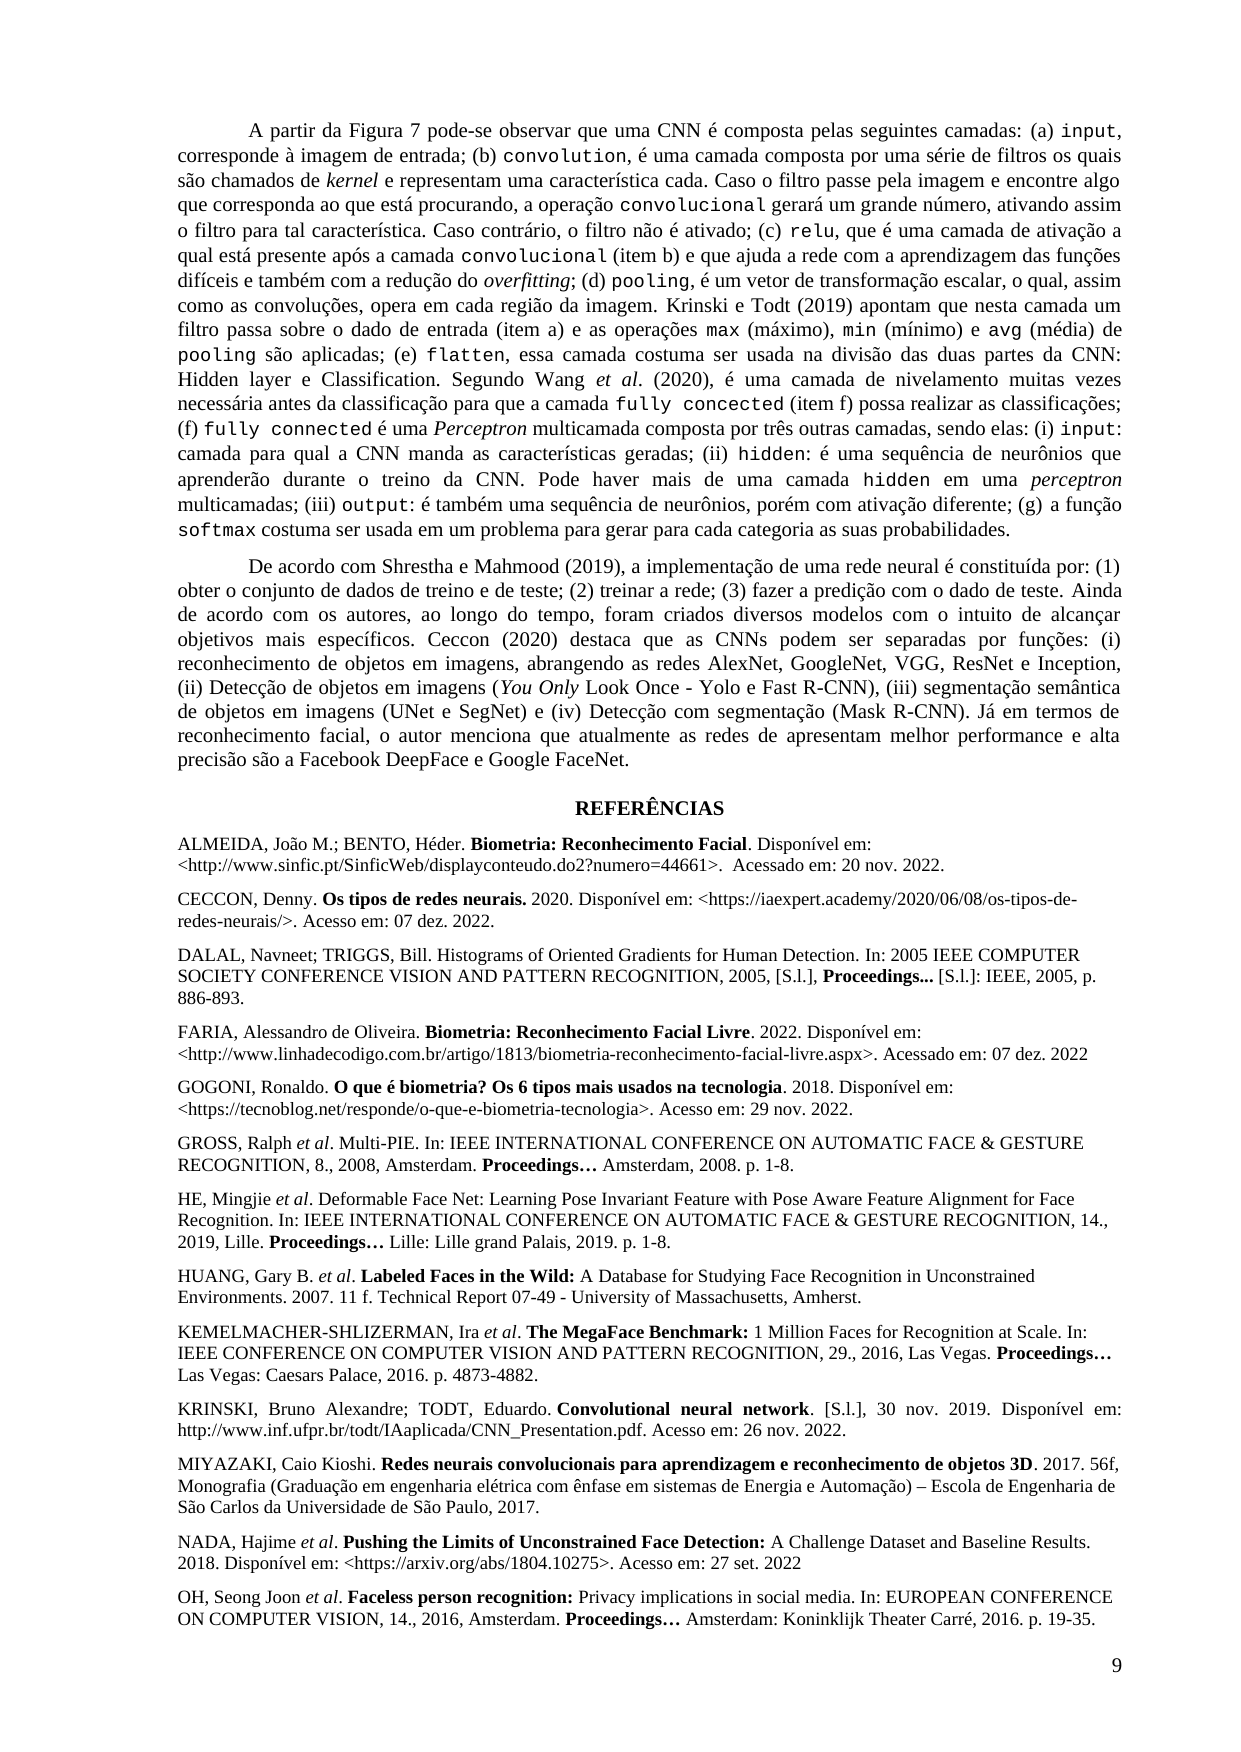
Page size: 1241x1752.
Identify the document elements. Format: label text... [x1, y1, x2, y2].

text De acordo com Shrestha e Mahmood (2019), a implementação de uma rede neural é constituída por: (1) obter o conjunto de dados de treino e de teste; (2) treinar a rede; (3) fazer a predição com o dado de teste. Ainda de acordo com os autores, ao longo do tempo, foram criados diversos modelos com o intuito de alcançar objetivos mais específicos. Ceccon (2020) destaca que as CNNs podem ser separadas por funções: (i) reconhecimento de objetos em imagens, abrangendo as redes AlexNet, GoogleNet, VGG, ResNet e Inception, (ii) Detecção de objetos em imagens (You Only Look Once - Yolo e Fast R-CNN), (iii) segmentação semântica de objetos em imagens (UNet e SegNet) e (iv) Detecção com segmentação (Mask R-CNN). Já em termos de reconhecimento facial, o autor menciona que atualmente as redes de apresentam melhor performance e alta precisão são a Facebook DeepFace e Google FaceNet. [177, 554, 1122, 771]
text KRINSKI, Bruno Alexandre; TODT, Eduardo. Convolutional neural network. [S.l.], 30 nov. 2019. Disponível em: http://www.inf.ufpr.br/todt/IAaplicada/CNN_Presentation.pdf. Acesso em: 26 nov. 2022. [177, 1398, 1122, 1441]
text Referências [177, 796, 1122, 820]
text FARIA, Alessandro de Oliveira. Biometria: Reconhecimento Facial Livre. 2022. Disponível em: <http://www.linhadecodigo.com.br/artigo/1813/biometria-reconhecimento-facial-livre.aspx>. Acessado em: 07 dez. 2022 [177, 1021, 1122, 1064]
text HUANG, Gary B. et al. Labeled Faces in the Wild: A Database for Studying Face Recognition in Unconstrained Environments. 2007. 11 f. Technical Report 07-49 - University of Massachusetts, Amherst. [177, 1265, 1122, 1308]
text MIYAZAKI, Caio Kioshi. Redes neurais convolucionais para aprendizagem e reconhecimento de objetos 3D. 2017. 56f, Monografia (Graduação em engenharia elétrica com ênfase em sistemas de Energia e Automação) – Escola de Engenharia de São Carlos da Universidade de São Paulo, 2017. [177, 1453, 1122, 1518]
text A partir da Figura 7 pode-se observar que uma CNN é composta pelas seguintes camadas: (a) input, corresponde à imagem de entrada; (b) convolution, é uma camada composta por uma série de filtros os quais são chamados de kernel e representam uma característica cada. Caso o filtro passe pela imagem e encontre algo que corresponda ao que está procurando, a operação convolucional gerará um grande número, ativando assim o filtro para tal característica. Caso contrário, o filtro não é ativado; (c) relu, que é uma camada de ativação a qual está presente após a camada convolucional (item b) e que ajuda a rede com a aprendizagem das funções difíceis e também com a redução do overfitting; (d) pooling, é um vetor de transformação escalar, o qual, assim como as convoluções, opera em cada região da imagem. Krinski e Todt (2019) apontam que nesta camada um filtro passa sobre o dado de entrada (item a) e as operações max (máximo), min (mínimo) e avg (média) de pooling são aplicadas; (e) flatten, essa camada costuma ser usada na divisão das duas partes da CNN: Hidden layer e Classification. Segundo Wang et al. (2020), é uma camada de nivelamento muitas vezes necessária antes da classificação para que a camada fully concected (item f) possa realizar as classificações; (f) fully connected é uma Perceptron multicamada composta por três outras camadas, sendo elas: (i) input: camada para qual a CNN manda as características geradas; (ii) hidden: é uma sequência de neurônios que aprenderão durante o treino da CNN. Pode haver mais de uma camada hidden em uma perceptron multicamadas; (iii) output: é também uma sequência de neurônios, porém com ativação diferente; (g) a função softmax costuma ser usada em um problema para gerar para cada categoria as suas probabilidades. [177, 118, 1122, 542]
text KEMELMACHER-SHLIZERMAN, Ira et al. The MegaFace Benchmark: 1 Million Faces for Recognition at Scale. In: IEEE CONFERENCE ON COMPUTER VISION AND PATTERN RECOGNITION, 29., 2016, Las Vegas. Proceedings… Las Vegas: Caesars Palace, 2016. p. 4873-4882. [177, 1321, 1122, 1385]
text HE, Mingjie et al. Deformable Face Net: Learning Pose Invariant Feature with Pose Aware Feature Alignment for Face Recognition. In: IEEE INTERNATIONAL CONFERENCE ON AUTOMATIC FACE & GESTURE RECOGNITION, 14., 2019, Lille. Proceedings… Lille: Lille grand Palais, 2019. p. 1-8. [177, 1188, 1122, 1252]
text CECCON, Denny. Os tipos de redes neurais. 2020. Disponível em: <https://iaexpert.academy/2020/06/08/os-tipos-de-redes-neurais/>. Acesso em: 07 dez. 2022. [177, 888, 1122, 931]
text DALAL, Navneet; TRIGGS, Bill. Histograms of Oriented Gradients for Human Detection. In: 2005 IEEE COMPUTER SOCIETY CONFERENCE VISION AND PATTERN RECOGNITION, 2005, [S.l.], Proceedings... [S.l.]: IEEE, 2005, p. 886-893. [177, 944, 1122, 1008]
text ALMEIDA, João M.; BENTO, Héder. Biometria: Reconhecimento Facial. Disponível em: <http://www.sinfic.pt/SinficWeb/displayconteudo.do2?numero=44661>. Acessado em: 20 nov. 2022. [177, 832, 1122, 876]
text OH, Seong Joon et al. Faceless person recognition: Privacy implications in social media. In: EUROPEAN CONFERENCE ON COMPUTER VISION, 14., 2016, Amsterdam. Proceedings… Amsterdam: Koninklijk Theater Carré, 2016. p. 19-35. [177, 1586, 1122, 1629]
text GOGONI, Ronaldo. O que é biometria? Os 6 tipos mais usados na tecnologia. 2018. Disponível em: <https://tecnoblog.net/responde/o-que-e-biometria-tecnologia>. Acesso em: 29 nov. 2022. [177, 1076, 1122, 1119]
text GROSS, Ralph et al. Multi-PIE. In: IEEE INTERNATIONAL CONFERENCE ON AUTOMATIC FACE & GESTURE RECOGNITION, 8., 2008, Amsterdam. Proceedings… Amsterdam, 2008. p. 1-8. [177, 1132, 1122, 1175]
text NADA, Hajime et al. Pushing the Limits of Unconstrained Face Detection: A Challenge Dataset and Baseline Results. 2018. Disponível em: <https://arxiv.org/abs/1804.10275>. Acesso em: 27 set. 2022 [177, 1531, 1122, 1574]
